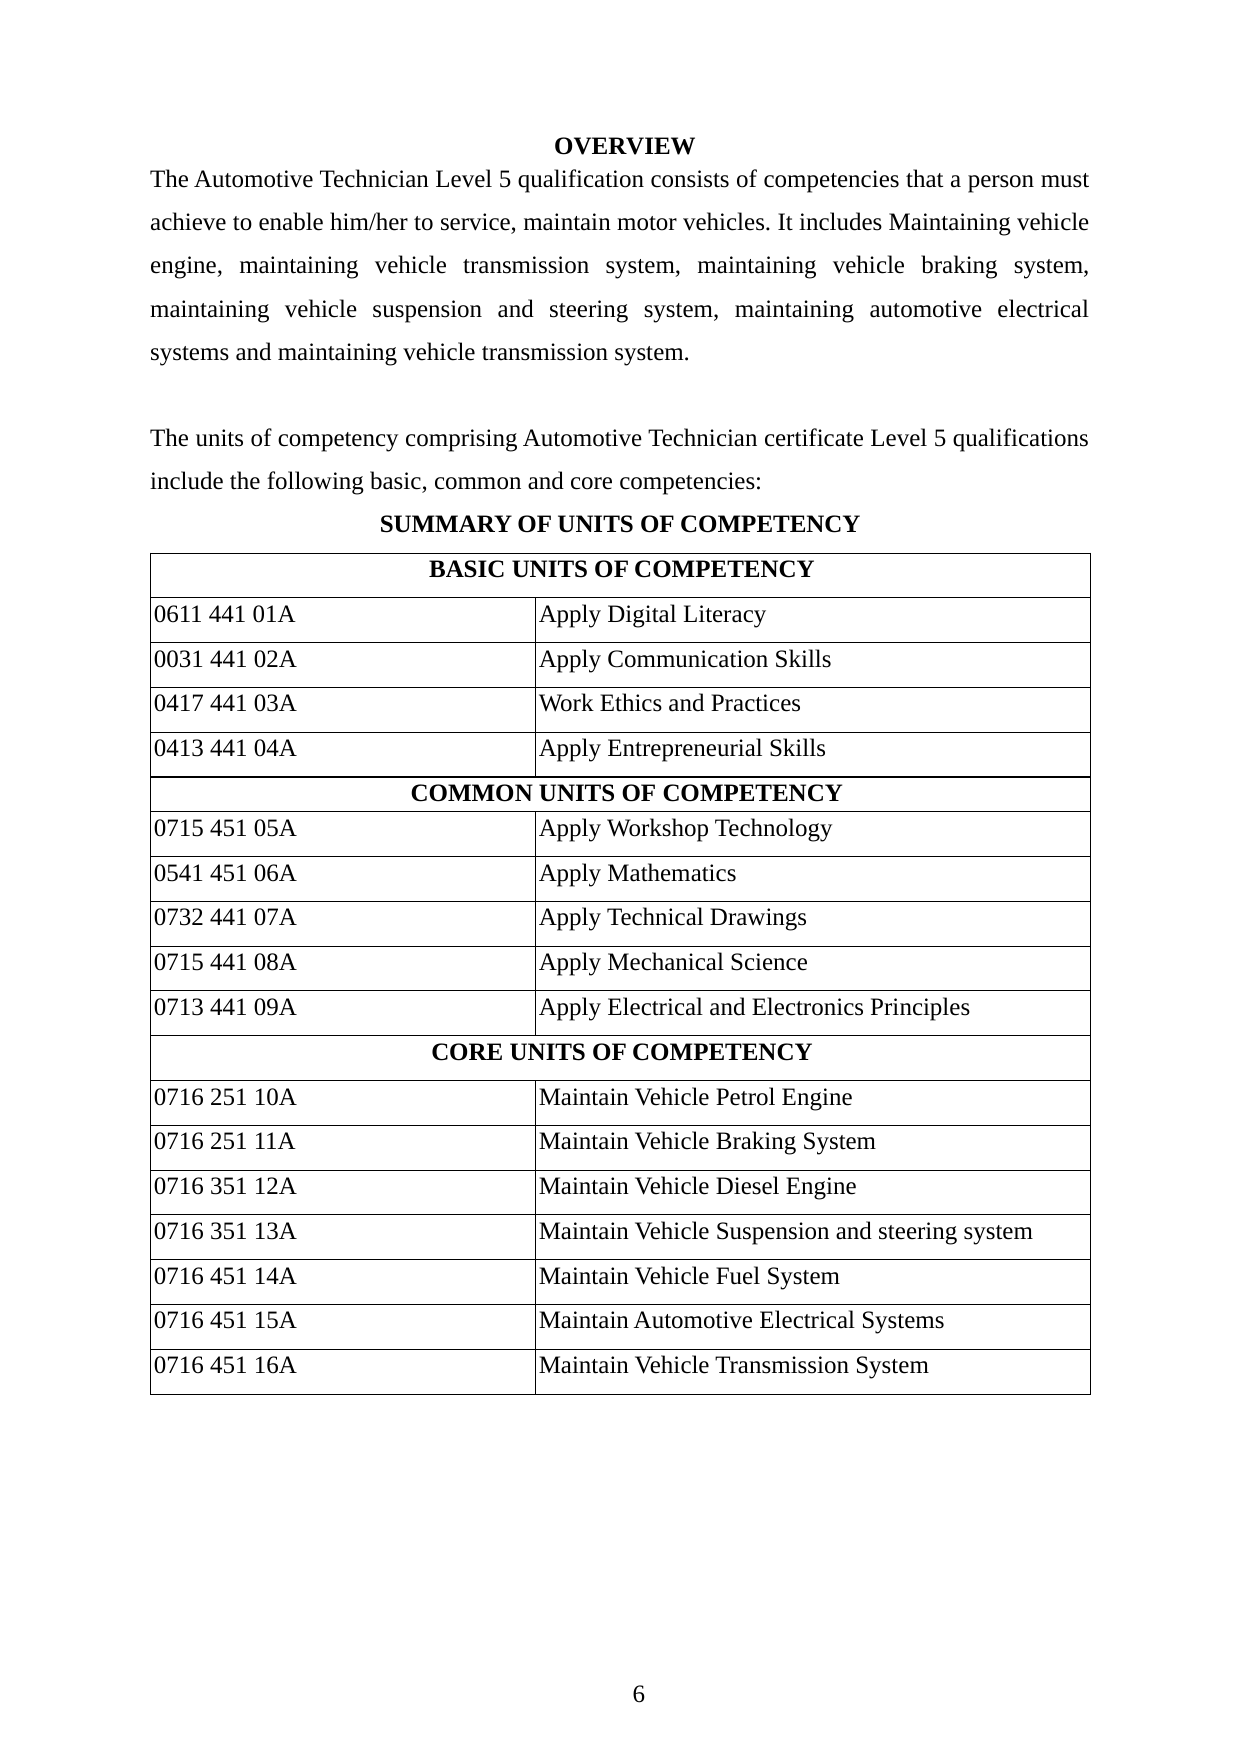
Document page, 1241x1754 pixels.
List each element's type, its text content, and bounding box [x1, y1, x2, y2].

table_cell COMMON UNITS OF COMPETENCY [151, 778, 1090, 811]
text The Automotive Technician Level 5 qualification consists of competencies that a person must achieve to enable him/her to service, maintain motor vehicles. It includes Maintaining vehicle engine, maintaining vehicle transmission system, maintaining vehicle braking system, maintaining vehicle suspension and steering system, maintaining automotive electrical systems and maintaining vehicle transmission system. [150, 164, 1090, 366]
subtitle OVERVIEW [159, 131, 1090, 160]
table_cell Maintain Vehicle Fuel System [536, 1260, 1090, 1304]
table_cell Maintain Vehicle Diesel Engine [536, 1171, 1090, 1214]
table_cell Maintain Vehicle Petrol Engine [536, 1081, 1090, 1125]
table_cell 0716 451 16A [151, 1350, 535, 1393]
table_cell 0716 351 12A [151, 1171, 535, 1214]
table_cell CORE UNITS OF COMPETENCY [151, 1036, 1090, 1080]
table_cell Maintain Automotive Electrical Systems [536, 1305, 1090, 1349]
text SUMMARY OF UNITS OF COMPETENCY [150, 509, 1090, 538]
table_cell Apply Entrepreneurial Skills [536, 733, 1090, 776]
table_cell 0716 251 10A [151, 1081, 535, 1125]
table_cell 0732 441 07A [151, 902, 535, 946]
table_cell 0413 441 04A [151, 733, 535, 776]
table_cell 0417 441 03A [151, 688, 535, 732]
table_cell Apply Digital Literacy [536, 598, 1090, 642]
text The units of competency comprising Automotive Technician certificate Level 5 qualifications include the following basic, common and core competencies: [150, 423, 1090, 495]
table_cell Apply Workshop Technology [536, 812, 1090, 856]
table_cell 0716 451 14A [151, 1260, 535, 1304]
table_cell Apply Communication Skills [536, 643, 1090, 687]
table_cell 0716 451 15A [151, 1305, 535, 1349]
table_cell Maintain Vehicle Braking System [536, 1126, 1090, 1169]
table_cell 0715 451 05A [151, 812, 535, 856]
table_cell 0541 451 06A [151, 857, 535, 901]
table_cell 0716 251 11A [151, 1126, 535, 1169]
table_cell Maintain Vehicle Suspension and steering system [536, 1215, 1090, 1259]
table_cell Maintain Vehicle Transmission System [536, 1350, 1090, 1393]
table_cell 0611 441 01A [151, 598, 535, 642]
table_cell 0713 441 09A [151, 991, 535, 1035]
table_cell 0715 441 08A [151, 947, 535, 990]
table_cell 0716 351 13A [151, 1215, 535, 1259]
table_cell 0031 441 02A [151, 643, 535, 687]
table_cell Apply Mathematics [536, 857, 1090, 901]
table_cell Apply Mechanical Science [536, 947, 1090, 990]
table_cell Apply Electrical and Electronics Principles [536, 991, 1090, 1035]
table_header BASIC UNITS OF COMPETENCY [151, 554, 1090, 597]
table_cell Work Ethics and Practices [536, 688, 1090, 732]
table_cell Apply Technical Drawings [536, 902, 1090, 946]
